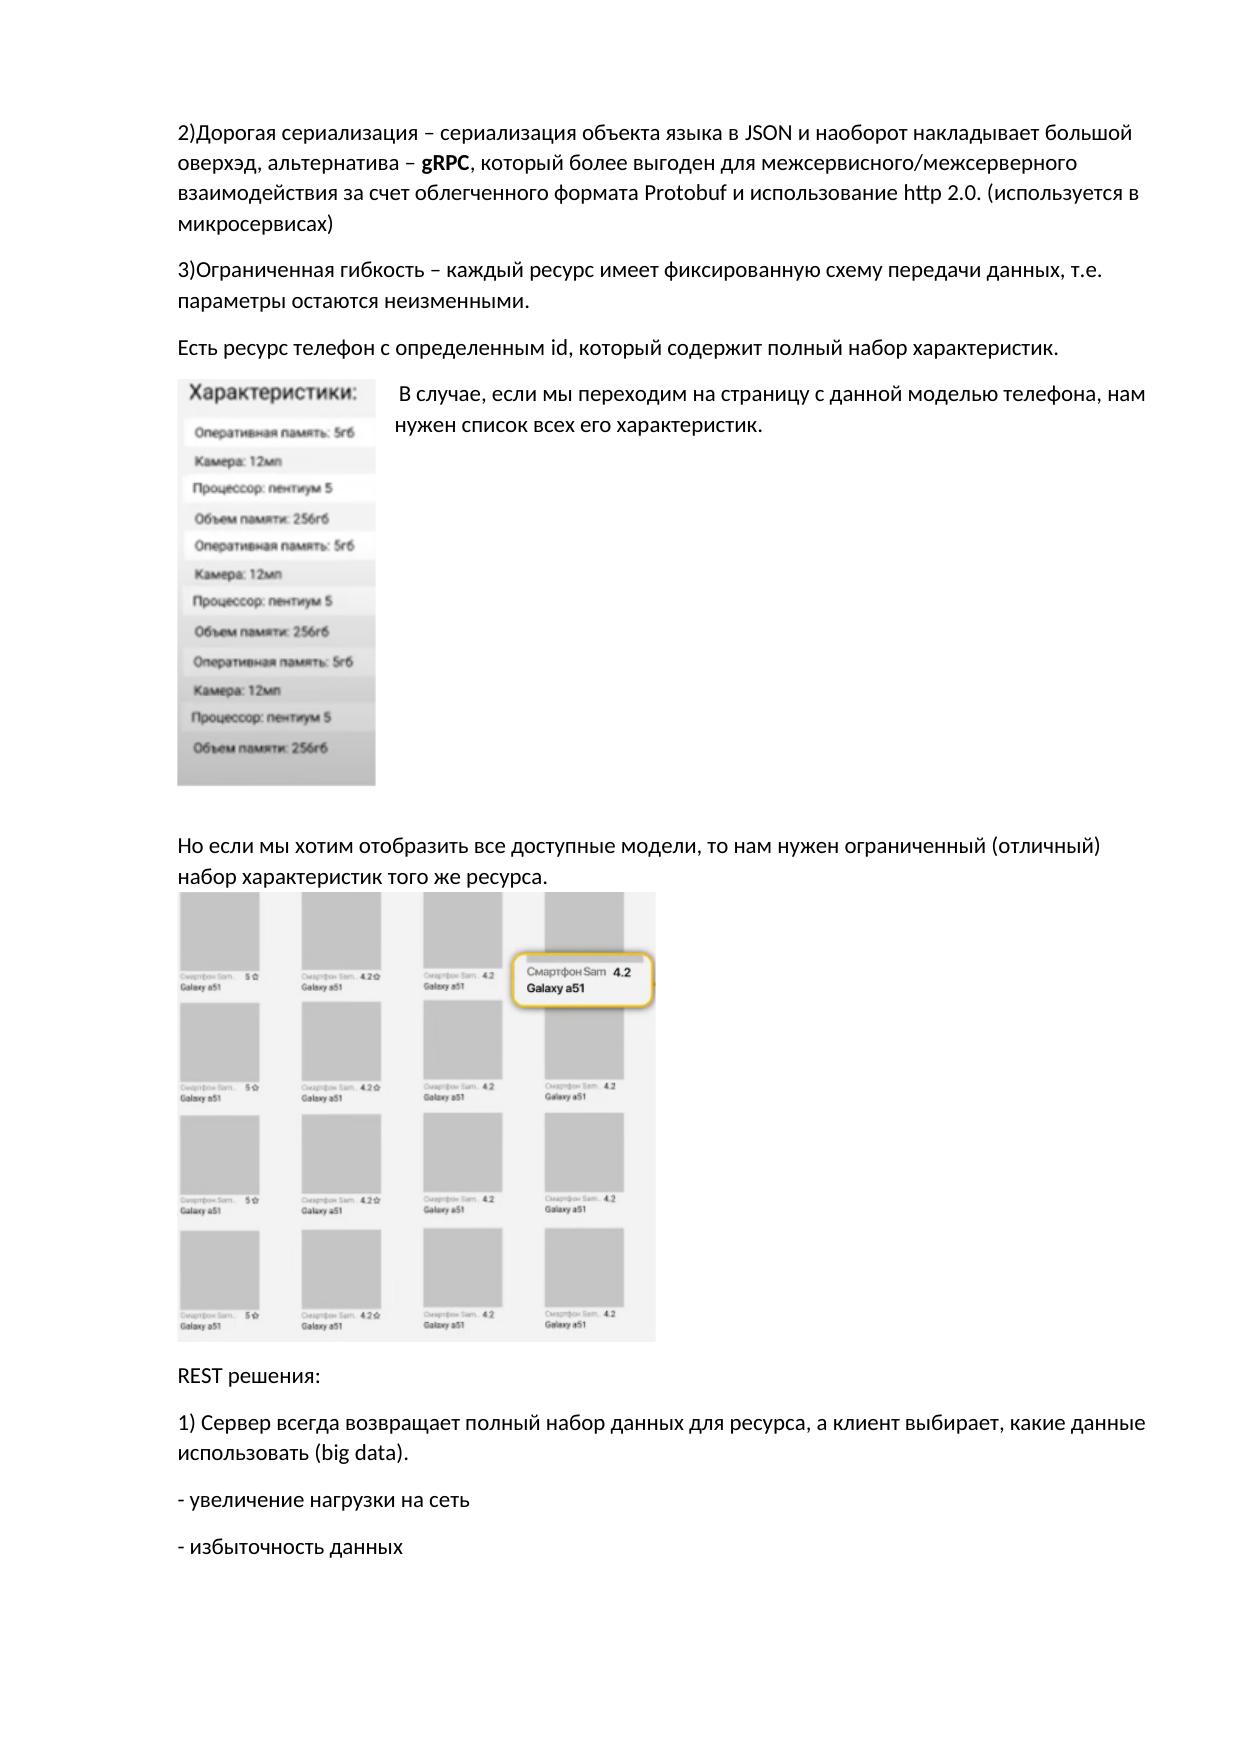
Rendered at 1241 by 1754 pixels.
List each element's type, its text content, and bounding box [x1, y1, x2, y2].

text - увеличение нагрузки на сеть [177, 1485, 1152, 1513]
text REST решения: [177, 1361, 1152, 1389]
text 1) Сервер всегда возвращает полный набор данных для ресурса, а клиент выбирает, какие данные использовать (big data). [177, 1408, 1152, 1466]
text 2)Дорогая сериализация – сериализация объекта языка в JSON и наоборот накладывает большой оверхэд, альтернатива – gRPC, который более выгоден для межсервисного/межсерверного взаимодействия за счет облегченного формата Protobuf и использование http 2.0. (используется в микросервисах) [177, 118, 1152, 237]
picture [177, 892, 656, 1342]
text 3)Ограниченная гибкость – каждый ресурс имеет фиксированную схему передачи данных, т.е. параметры остаются неизменными. [177, 256, 1152, 314]
text Есть ресурс телефон с определенным id, который содержит полный набор характеристик. [177, 333, 1152, 361]
picture [177, 379, 376, 797]
text - избыточность данных [177, 1532, 1152, 1560]
text В случае, если мы переходим на страницу с данной моделью телефона, нам нужен список всех его характеристик. [376, 379, 1152, 438]
